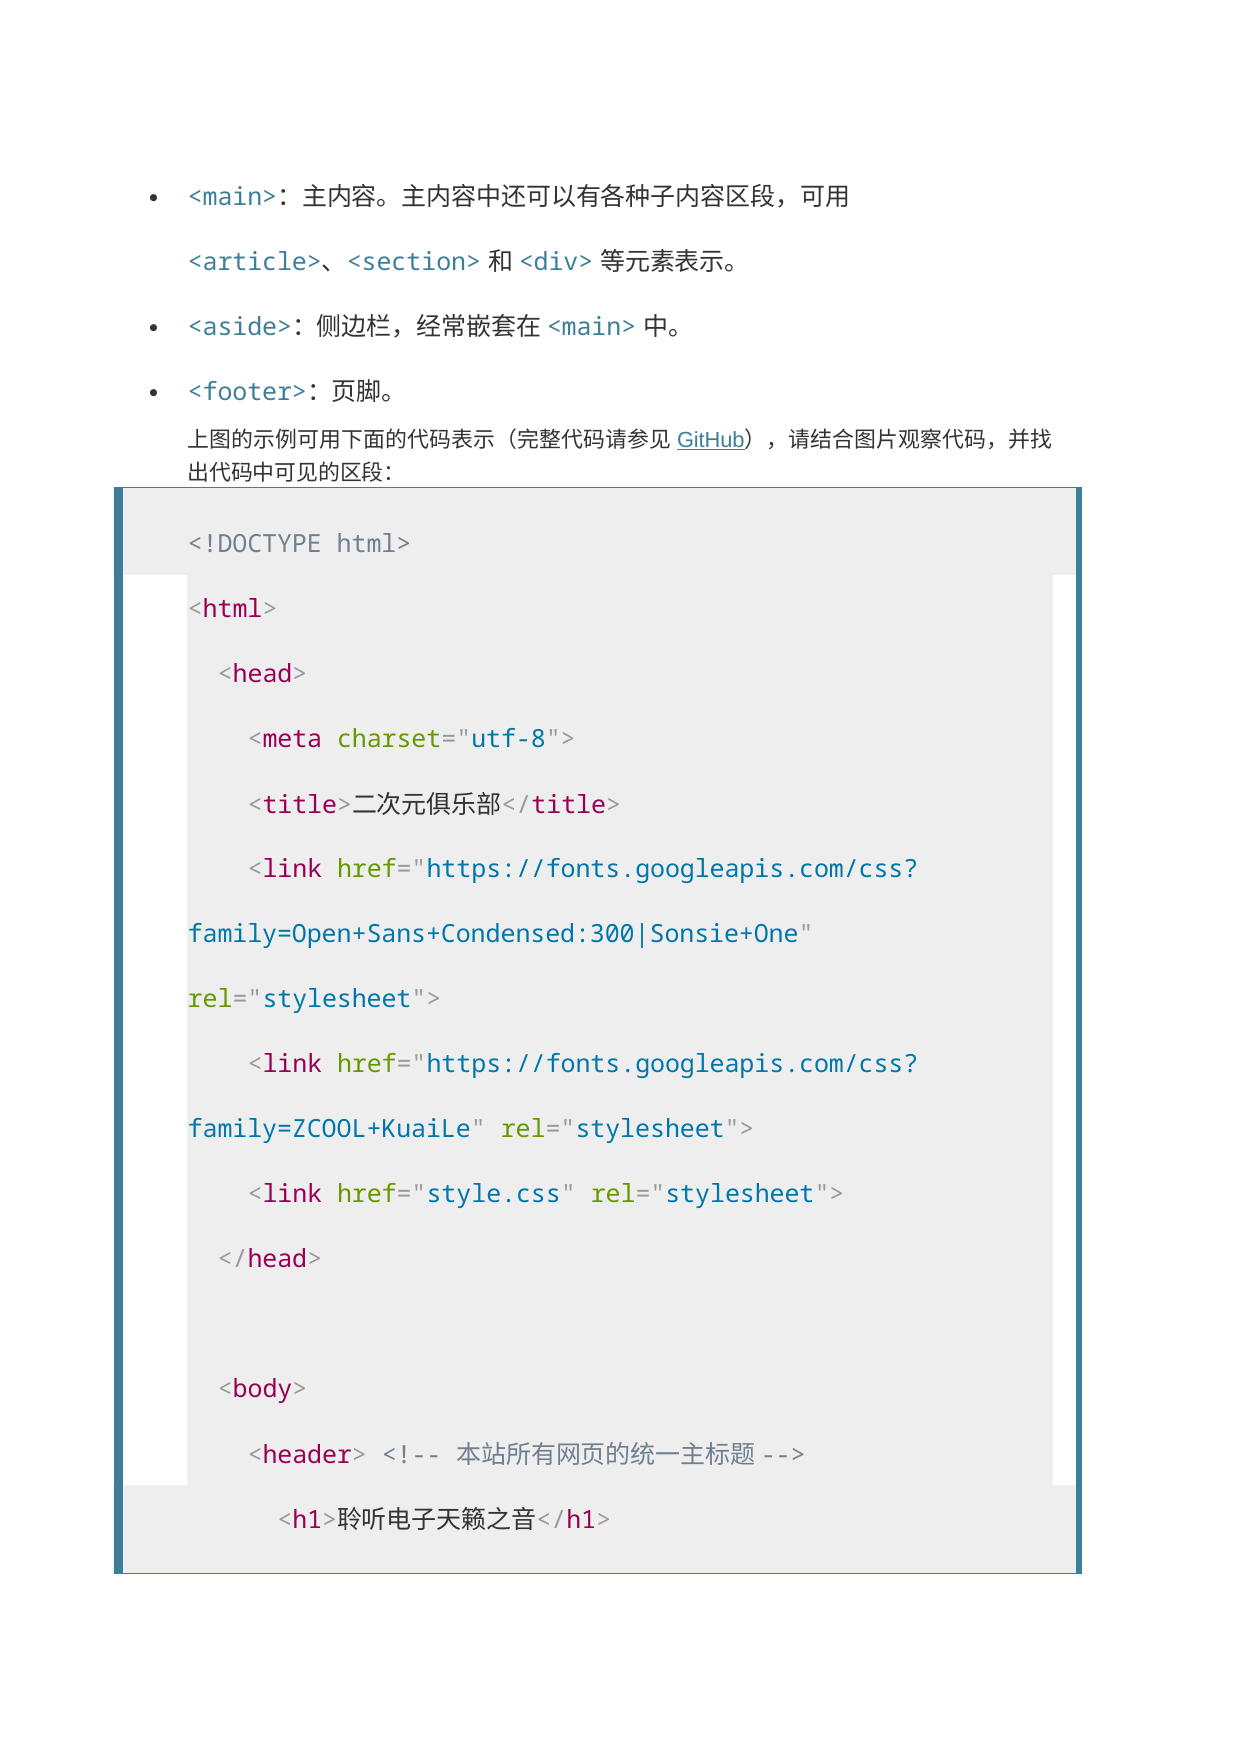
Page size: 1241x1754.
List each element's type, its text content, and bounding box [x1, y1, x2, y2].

text <body> [187, 1355, 1053, 1420]
text <link href="style.css" rel="stylesheet"> [187, 1160, 1053, 1225]
text <h1>聆听电子天籁之音</h1> [123, 1462, 1076, 1573]
list <aside>：侧边栏，经常嵌套在 <main> 中。 [150, 292, 1053, 357]
text <title>二次元俱乐部</title> [187, 770, 1053, 835]
text </head> [187, 1225, 1053, 1290]
text <head> [187, 640, 1053, 705]
text <!DOCTYPE html> [123, 488, 1076, 575]
text <meta charset="utf-8"> [187, 705, 1053, 770]
text 上图的示例可用下面的代码表示（完整代码请参见 GitHub），请结合图片观察代码，并找出代码中可见的区段： [187, 422, 1053, 487]
text <header> <!-- 本站所有网页的统一主标题 --> [187, 1420, 1053, 1462]
list <footer>：页脚。 [150, 357, 1053, 422]
text <link href="https://fonts.googleapis.com/css?family=Open+Sans+Condensed:300|Sonsie+One" rel="stylesheet"> [187, 835, 1053, 1030]
text <link href="https://fonts.googleapis.com/css?family=ZCOOL+KuaiLe" rel="stylesheet"> [187, 1030, 1053, 1160]
list <main>：主内容。主内容中还可以有各种子内容区段，可用<article>、<section> 和 <div> 等元素表示。 [150, 162, 1053, 292]
text <html> [187, 575, 1053, 640]
